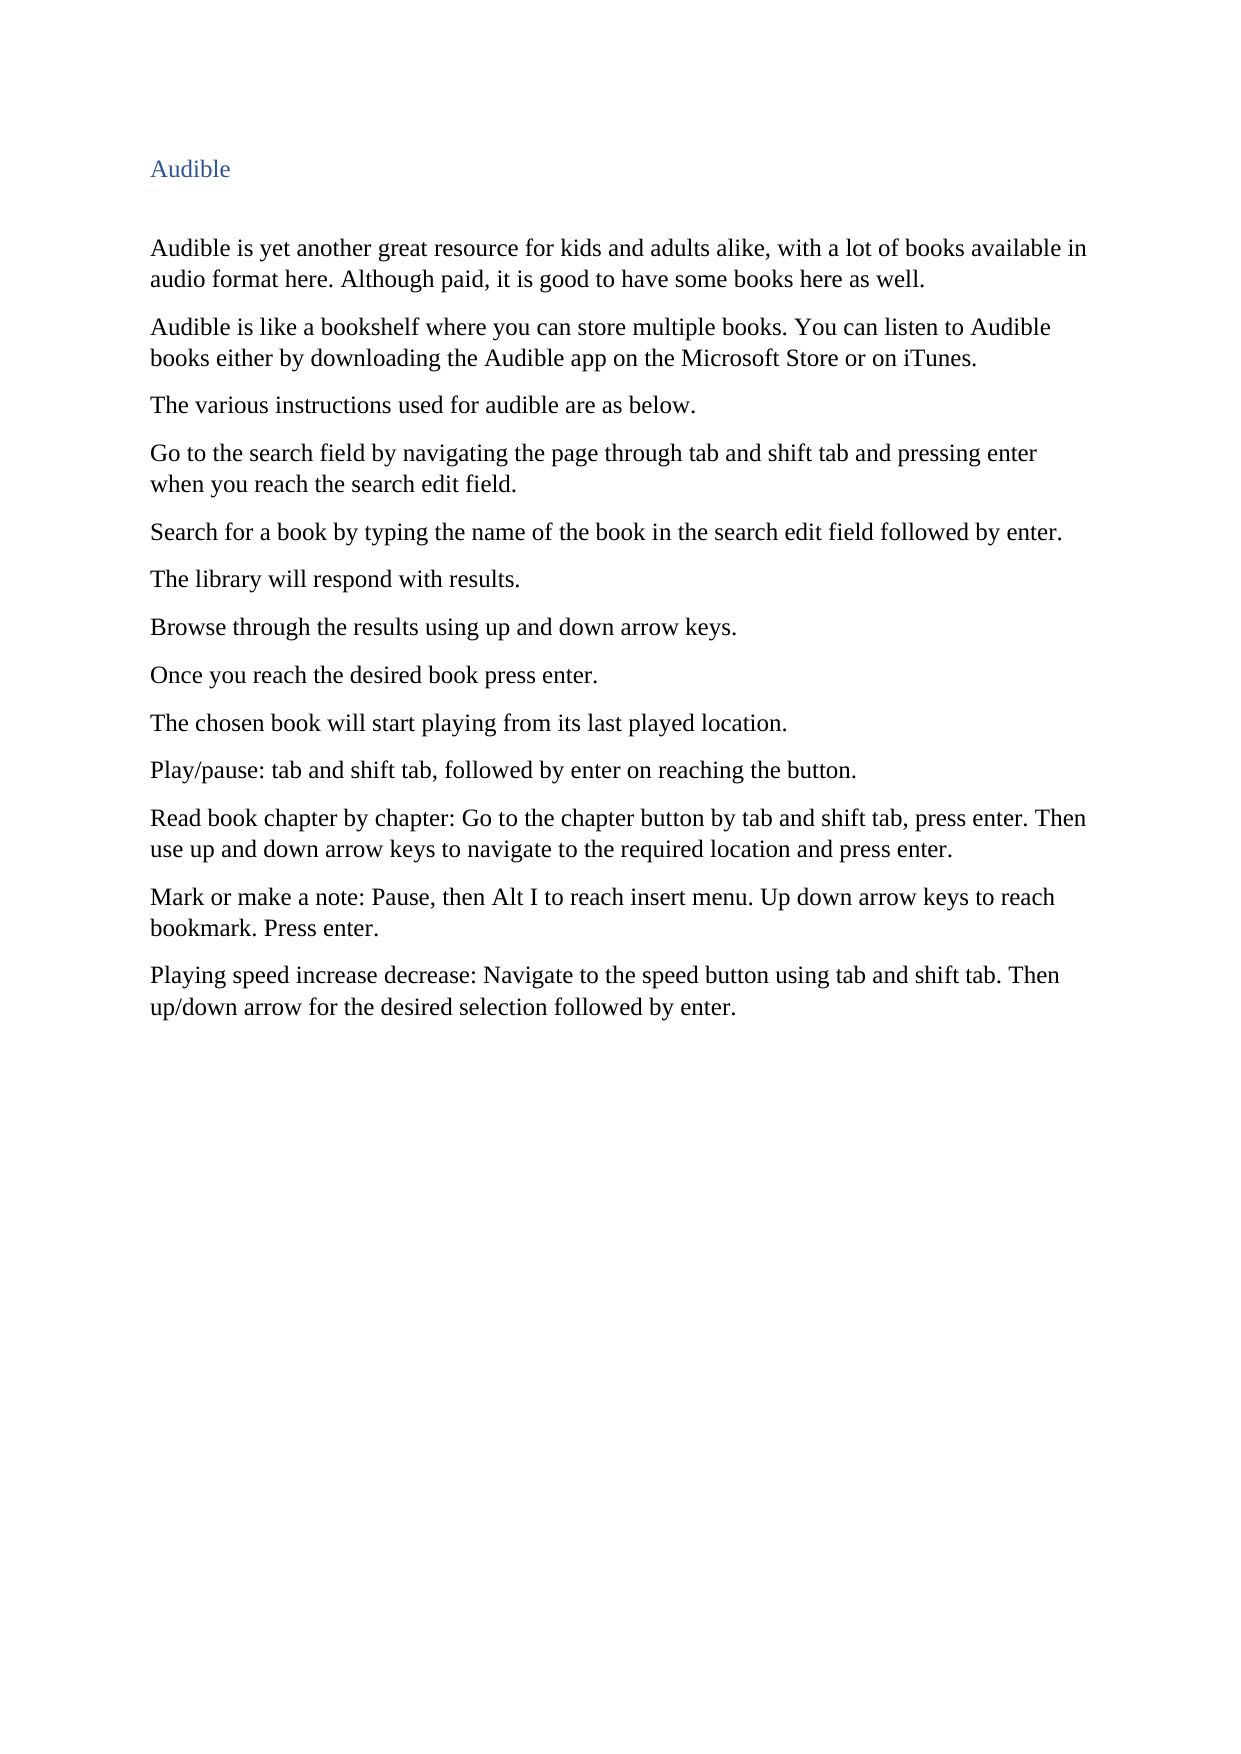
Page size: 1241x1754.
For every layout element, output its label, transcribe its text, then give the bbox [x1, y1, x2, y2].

text Playing speed increase decrease: Navigate to the speed button using tab and shift tab. Then up/down arrow for the desired selection followed by enter. [150, 961, 1090, 1020]
text Audible is yet another great resource for kids and adults alike, with a lot of books available in audio format here. Although paid, it is good to have some books here as well. [150, 233, 1090, 293]
text Read book chapter by chapter: Go to the chapter button by tab and shift tab, press enter. Then use up and down arrow keys to navigate to the required location and press enter. [150, 803, 1090, 863]
text Go to the search field by navigating the page through tab and shift tab and pressing enter when you reach the search edit field. [150, 438, 1090, 498]
text Search for a book by typing the name of the book in the search edit field followed by enter. [150, 517, 1090, 546]
text The library will respond with results. [150, 564, 1090, 593]
text Play/pause: tab and shift tab, followed by enter on reaching the button. [150, 755, 1090, 784]
text Once you reach the desired book press enter. [150, 660, 1090, 689]
text Mark or make a note: Pause, then Alt I to reach insert menu. Up down arrow keys to reach bookmark. Press enter. [150, 882, 1090, 942]
subtitle Audible [150, 154, 1090, 183]
text Audible is like a bookshelf where you can store multiple books. You can listen to Audible books either by downloading the Audible app on the Microsoft Store or on iTunes. [150, 312, 1090, 371]
text The chosen book will start playing from its last played location. [150, 708, 1090, 736]
text The various instructions used for audible are as below. [150, 390, 1090, 419]
text Browse through the results using up and down arrow keys. [150, 612, 1090, 641]
